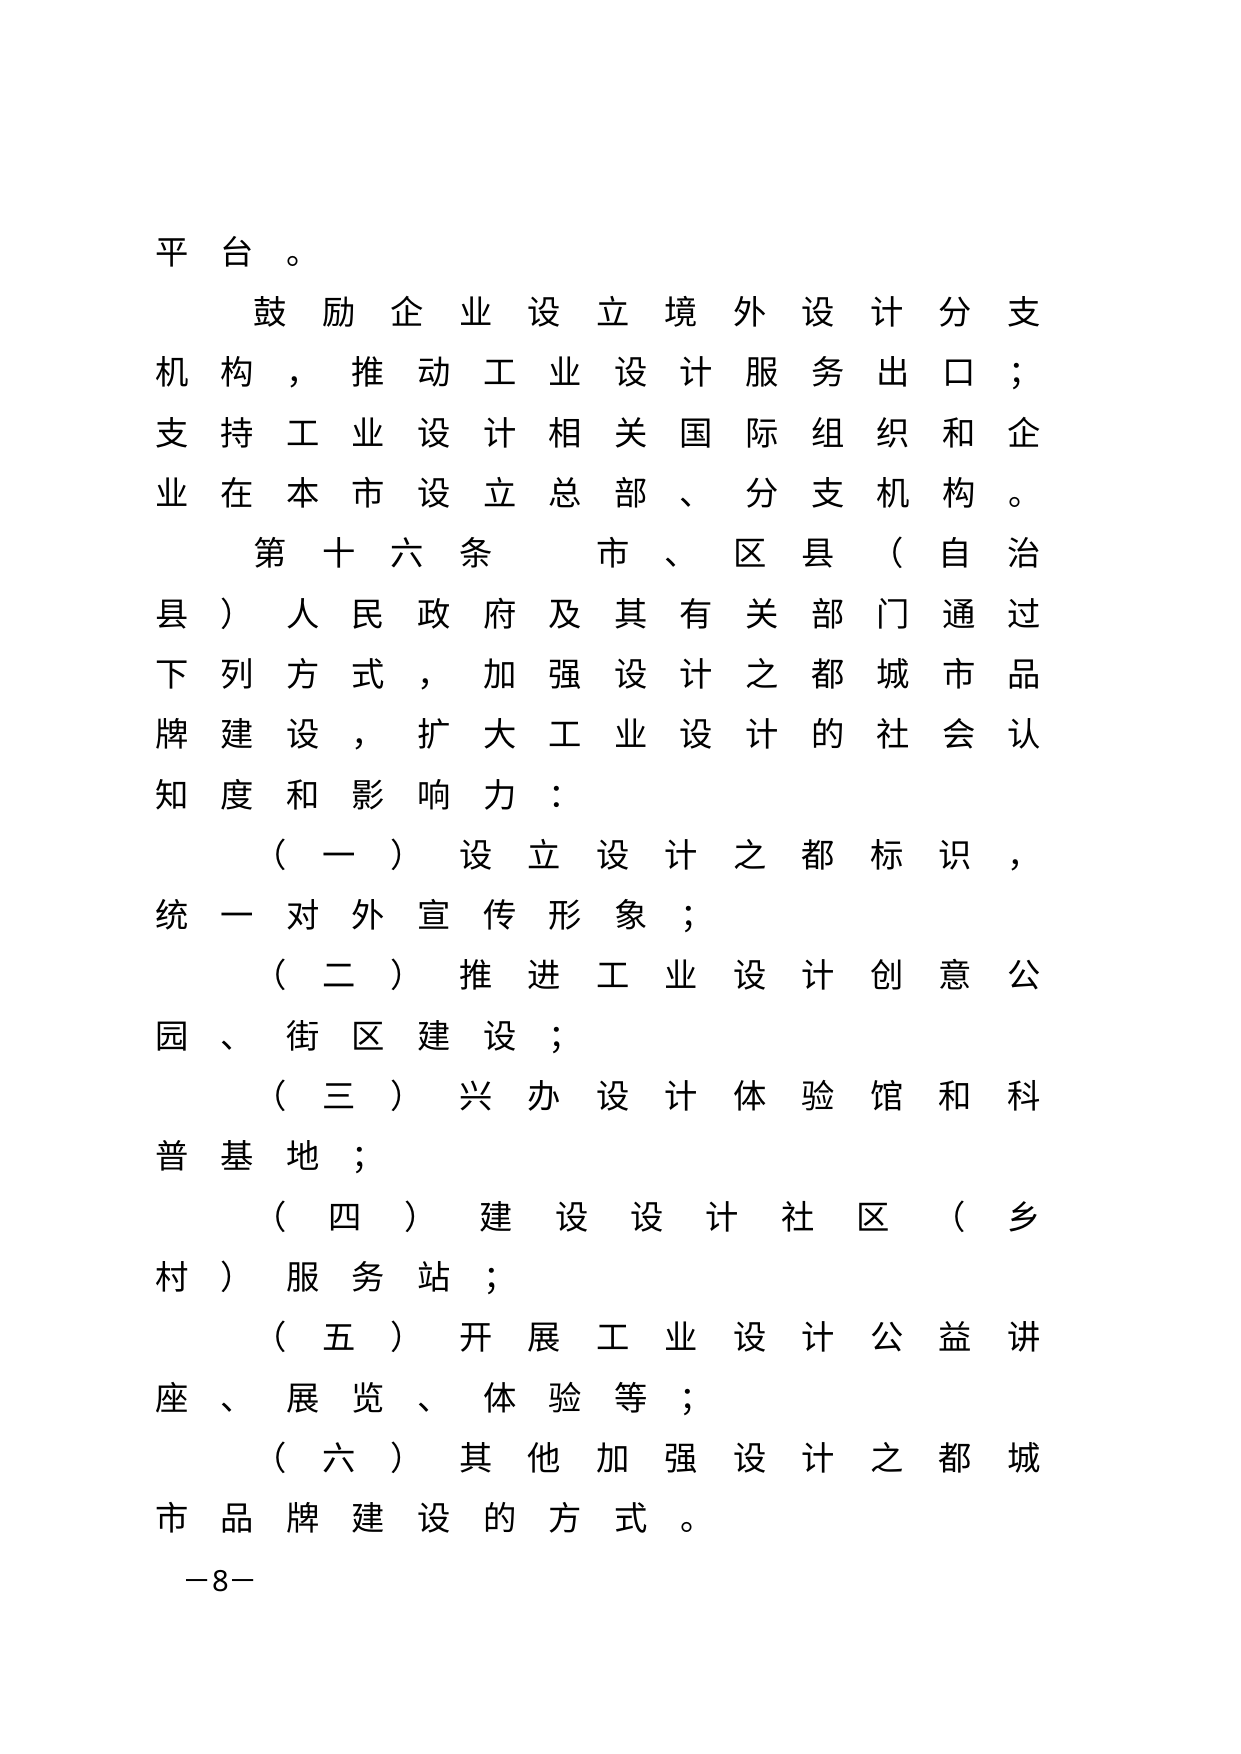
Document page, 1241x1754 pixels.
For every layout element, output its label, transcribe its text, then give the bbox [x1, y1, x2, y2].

text 市、区县（自治县）人民政府及其有关部门应当支持举办工业设计比赛、论坛、展会，引进国内外知名设计品牌活动，建设具有国际影响力的专业活动交流平台。 [155, 219, 1073, 280]
text （四）建设设计社区（乡村）服务站； [155, 1184, 1073, 1305]
text （六）其他加强设计之都城市品牌建设的方式。 [155, 1426, 1073, 1546]
text 第十六条 市、区县（自治县）人民政府及其有关部门通过下列方式，加强设计之都城市品牌建设，扩大工业设计的社会认知度和影响力： [155, 521, 1073, 823]
text （一）设立设计之都标识，统一对外宣传形象； [155, 823, 1073, 943]
text （三）兴办设计体验馆和科普基地； [155, 1064, 1073, 1184]
text （五）开展工业设计公益讲座、展览、体验等； [155, 1305, 1073, 1426]
text （二）推进工业设计创意公园、街区建设； [155, 943, 1073, 1064]
text 鼓励企业设立境外设计分支机构，推动工业设计服务出口；支持工业设计相关国际组织和企业在本市设立总部、分支机构。 [155, 280, 1073, 521]
